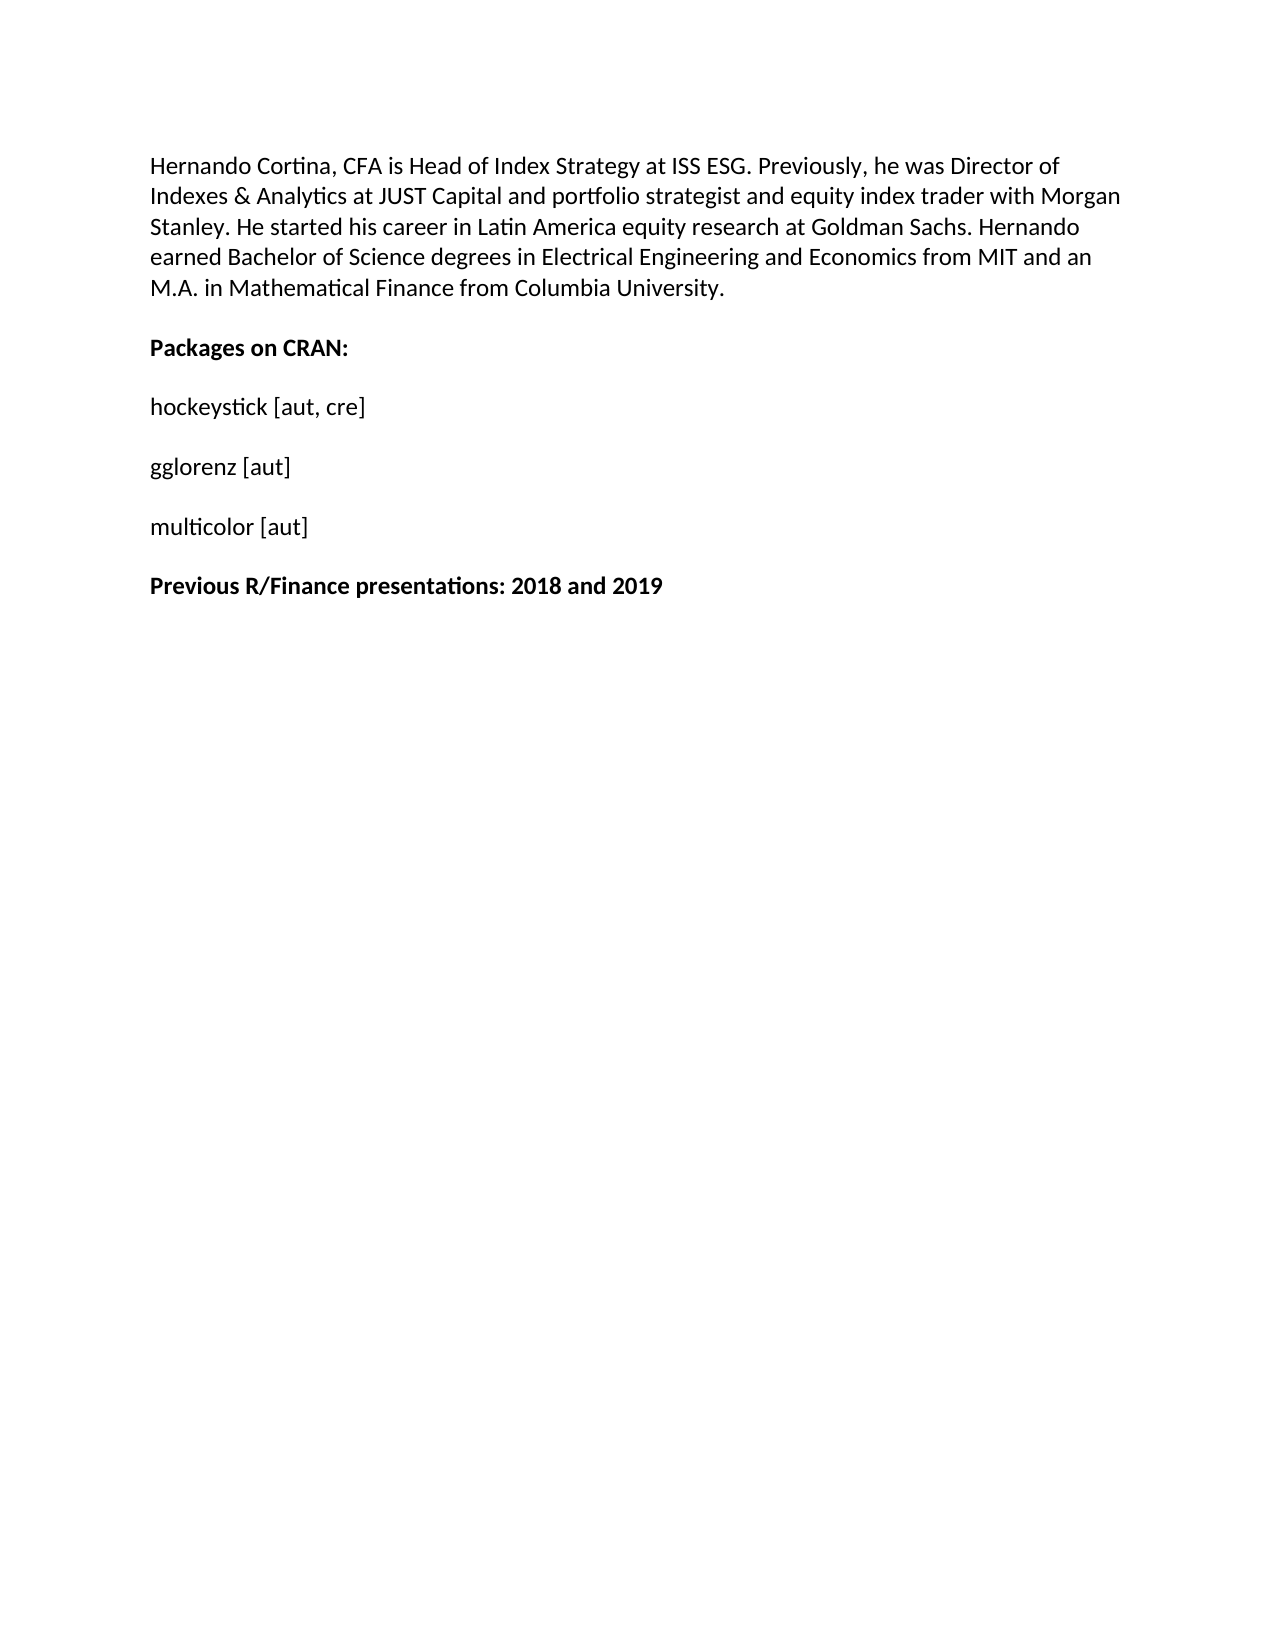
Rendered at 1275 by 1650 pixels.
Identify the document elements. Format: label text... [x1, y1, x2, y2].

text Previous R/Finance presentations: 2018 and 2019 [150, 571, 1125, 601]
text gglorenz [aut] [150, 451, 1125, 482]
text multicolor [aut] [150, 511, 1125, 541]
text Hernando Cortina, CFA is Head of Index Strategy at ISS ESG. Previously, he was Director of Indexes & Analytics at JUST Capital and portfolio strategist and equity index trader with Morgan Stanley. He started his career in Latin America equity research at Goldman Sachs. Hernando earned Bachelor of Science degrees in Electrical Engineering and Economics from MIT and an M.A. in Mathematical Finance from Columbia University. [150, 150, 1125, 303]
text hockeystick [aut, cre] [150, 391, 1125, 422]
text Packages on CRAN: [150, 332, 1125, 362]
